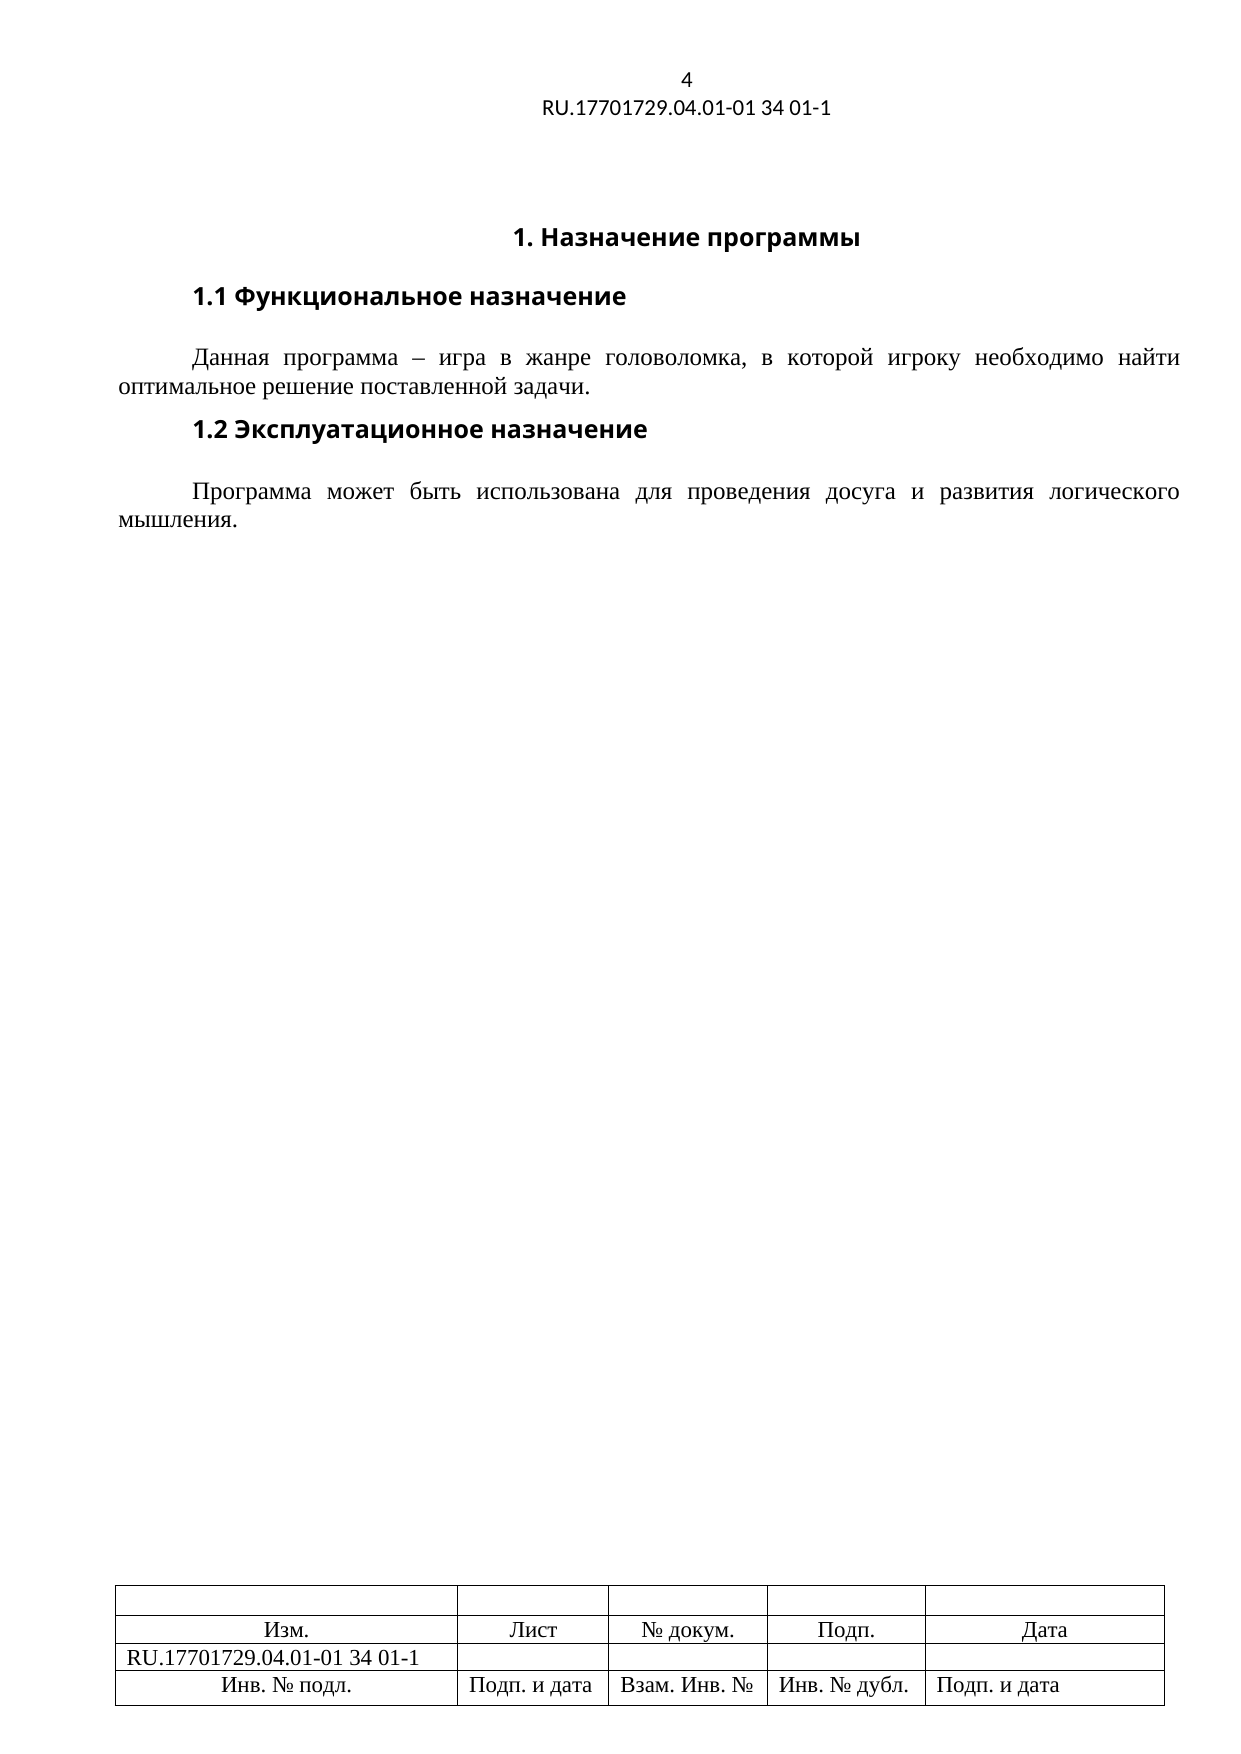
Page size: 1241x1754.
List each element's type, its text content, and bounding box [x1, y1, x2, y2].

text 1. Назначение программы [118, 219, 1181, 254]
text 1.2 Эксплуатационное назначение [118, 412, 1181, 446]
text Данная программа – игра в жанре головоломка, в которой игроку необходимо найти оптимальное решение поставленной задачи. [118, 342, 1181, 400]
text 1.1 Функциональное назначение [118, 279, 1181, 313]
text Программа может быть использована для проведения досуга и развития логического мышления. [118, 476, 1181, 533]
